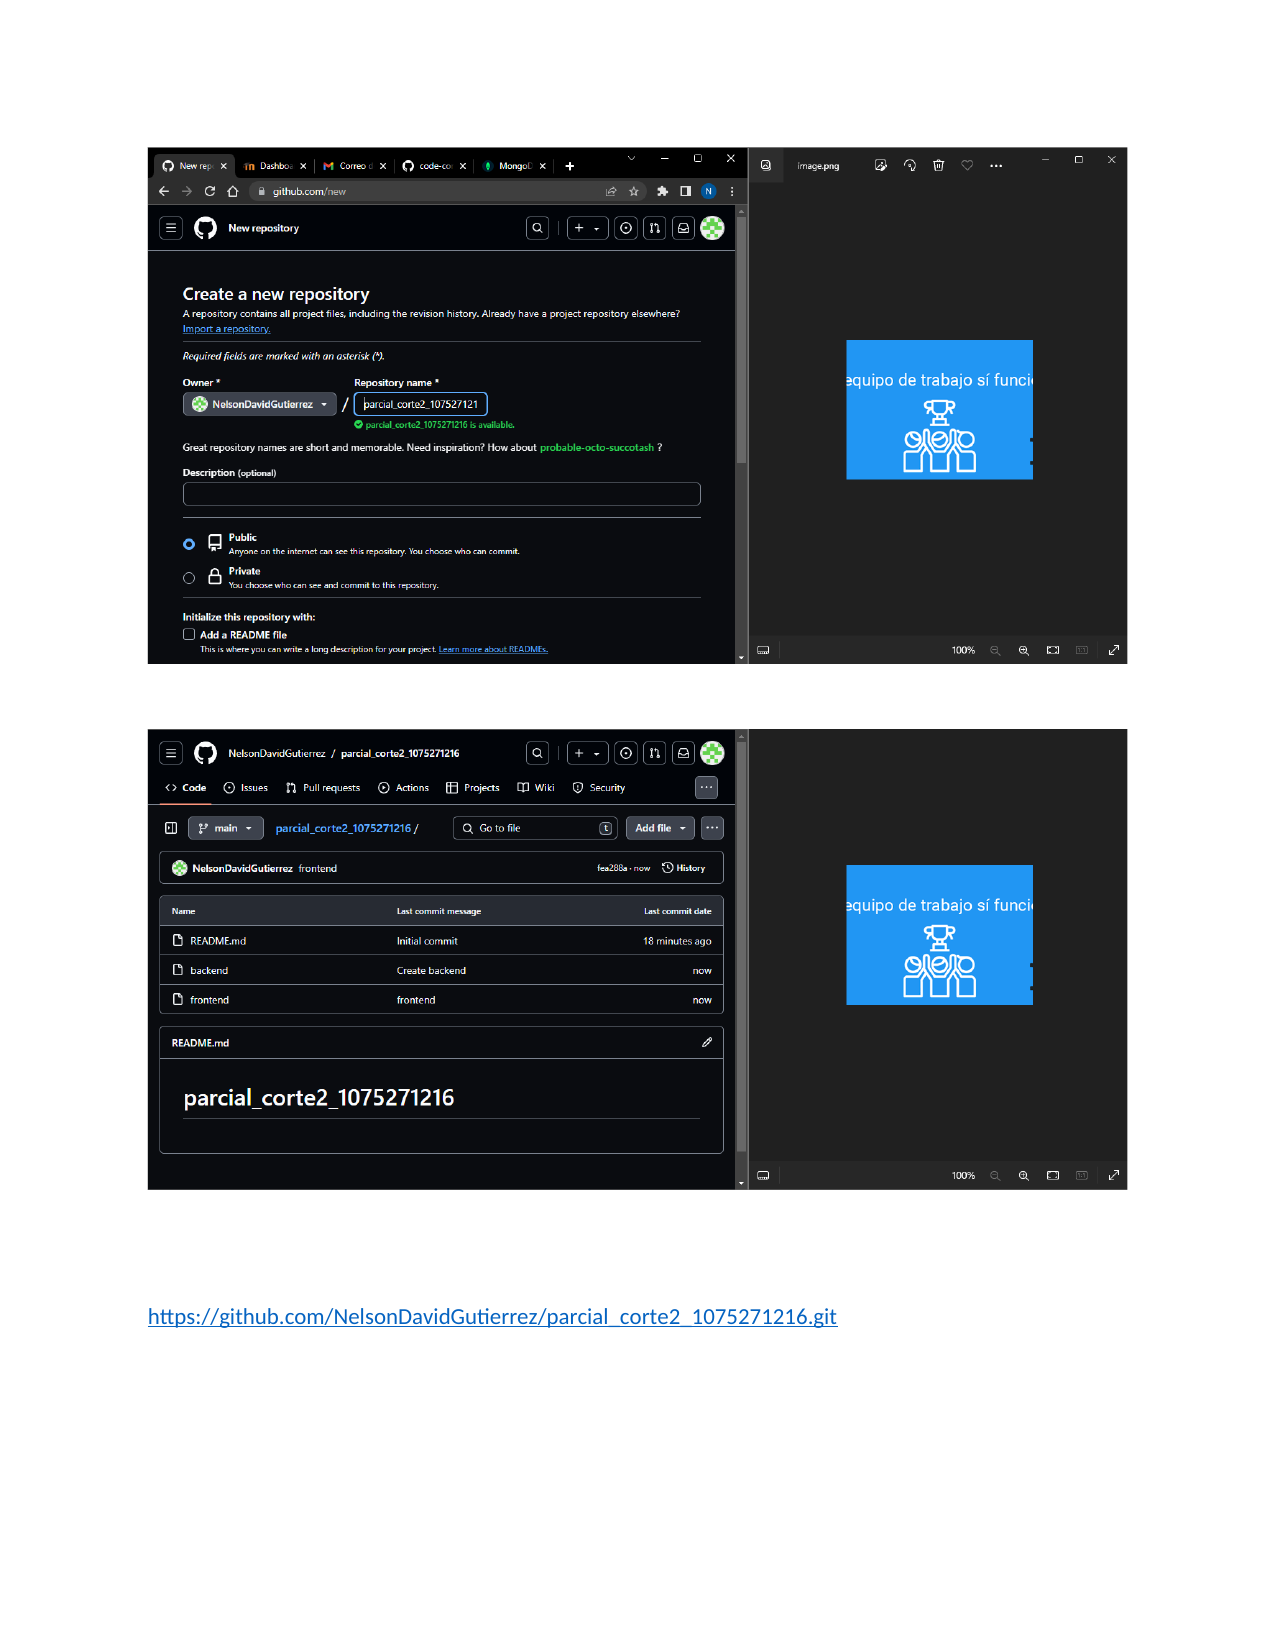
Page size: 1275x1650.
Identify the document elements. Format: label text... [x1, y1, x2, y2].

picture [147, 729, 1128, 1190]
text https://github.com/NelsonDavidGutierrez/parcial_corte2_1075271216.git [148, 1302, 1127, 1330]
picture [147, 147, 1128, 664]
